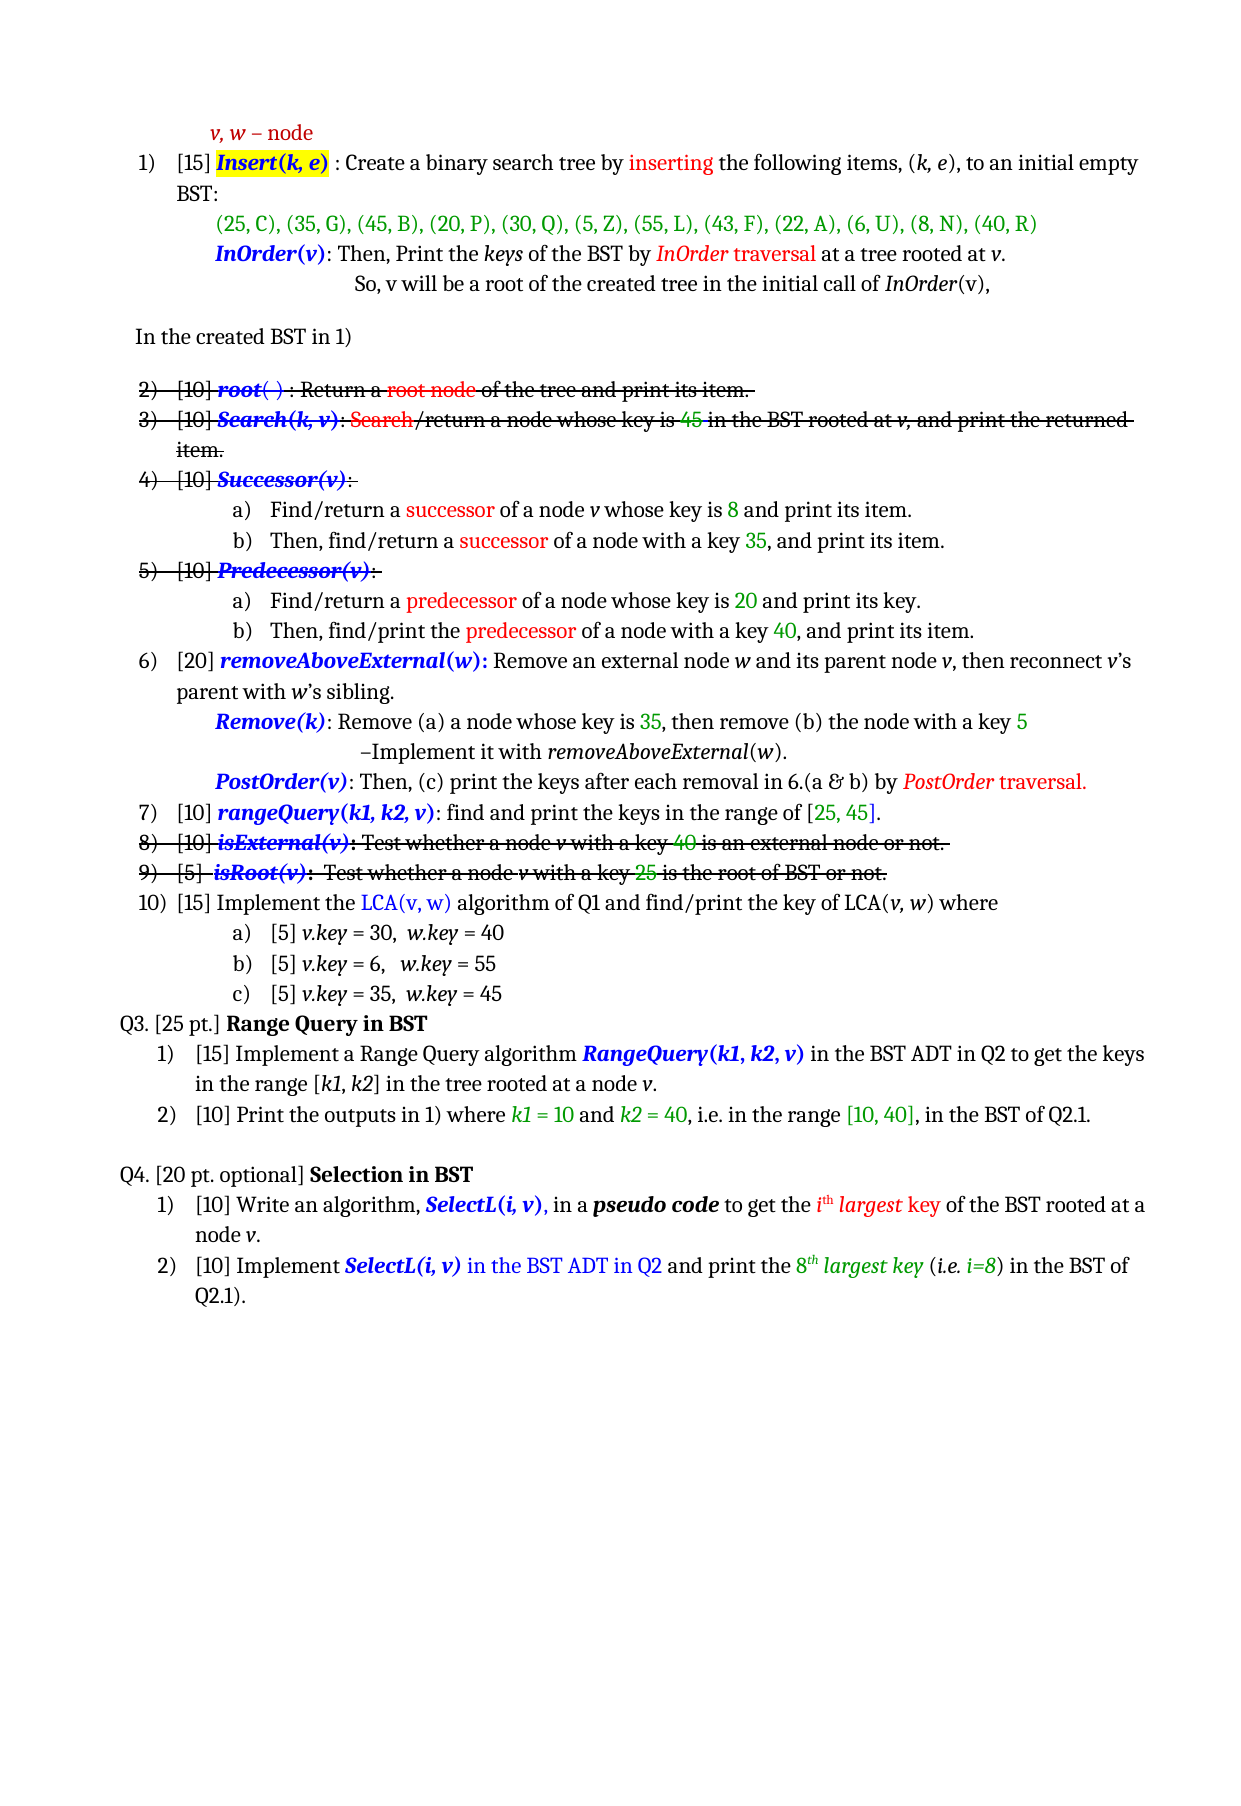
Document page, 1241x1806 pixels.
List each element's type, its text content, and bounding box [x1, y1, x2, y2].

list [10] root( ) : Return a root node of the tree and print its item. [139, 376, 1150, 403]
list [5] v.key = 6, w.key = 55 [232, 950, 1150, 977]
list [10] Successor(v): [139, 467, 1150, 493]
list [10] Implement SelectL(i, v) in the BST ADT in Q2 and print the 8th largest key (i.e. i=8) in the BST of Q2.1). [157, 1252, 1150, 1309]
text Q4. [20 pt. optional] Selection in BST [120, 1162, 1150, 1188]
text InOrder(v): Then, Print the keys of the BST by InOrder traversal at a tree rooted at v. [120, 241, 1150, 267]
text So, v will be a root of the created tree in the initial call of InOrder(v), [270, 271, 1150, 297]
list [10] Predecessor(v): [139, 558, 1150, 584]
list [10] Print the outputs in 1) where k1 = 10 and k2 = 40, i.e. in the range [10, 40], in the BST of Q2.1. [157, 1101, 1150, 1128]
list [15] Implement a Range Query algorithm RangeQuery(k1, k2, v) in the BST ADT in Q2 to get the keys in the range [k1, k2] in the tree rooted at a node v. [157, 1041, 1150, 1098]
list Then, find/return a successor of a node with a key 35, and print its item. [232, 527, 1150, 554]
list [5] v.key = 30, w.key = 40 [232, 920, 1150, 947]
text –Implement it with removeAboveExternal(w). [270, 739, 1150, 765]
list [10] Write an algorithm, SelectL(i, v), in a pseudo code to get the ith largest key of the BST rooted at a node v. [157, 1192, 1150, 1249]
list [15] Insert(k, e) : Create a binary search tree by inserting the following items, (k, e), to an initial empty BST: [139, 150, 1150, 207]
list [10] Search(k, v): Search/return a node whose key is 45 in the BST rooted at v, and print the returned item. [139, 407, 1150, 463]
list [5] isRoot(v): Test whether a node v with a key 25 is the root of BST or not. [139, 860, 1150, 886]
text Remove(k): Remove (a) a node whose key is 35, then remove (b) the node with a key 5 [195, 709, 1150, 735]
text In the created BST in 1) [120, 324, 1150, 350]
text PostOrder(v): Then, (c) print the keys after each removal in 6.(a & b) by PostOrder traversal. [195, 769, 1150, 796]
list Then, find/print the predecessor of a node with a key 40, and print its item. [232, 618, 1150, 644]
list [15] Implement the LCA(v, w) algorithm of Q1 and find/print the key of LCA(v, w) where [139, 890, 1150, 916]
text Q3. [25 pt.] Range Query in BST [120, 1011, 1150, 1037]
list [10] rangeQuery(k1, k2, v): find and print the keys in the range of [25, 45]. [139, 799, 1150, 826]
list [5] v.key = 35, w.key = 45 [232, 981, 1150, 1007]
list [20] removeAboveExternal(w): Remove an external node w and its parent node v, then reconnect v’s parent with w’s sibling. [139, 648, 1150, 705]
text (25, C), (35, G), (45, B), (20, P), (30, Q), (5, Z), (55, L), (43, F), (22, A), (6, U), (8, N), (40, R) [195, 211, 1150, 237]
list Find/return a predecessor of a node whose key is 20 and print its key. [232, 588, 1150, 614]
list Find/return a successor of a node v whose key is 8 and print its item. [232, 497, 1150, 524]
text v, w – node [120, 120, 1150, 146]
list [10] isExternal(v): Test whether a node v with a key 40 is an external node or not. [139, 829, 1150, 856]
